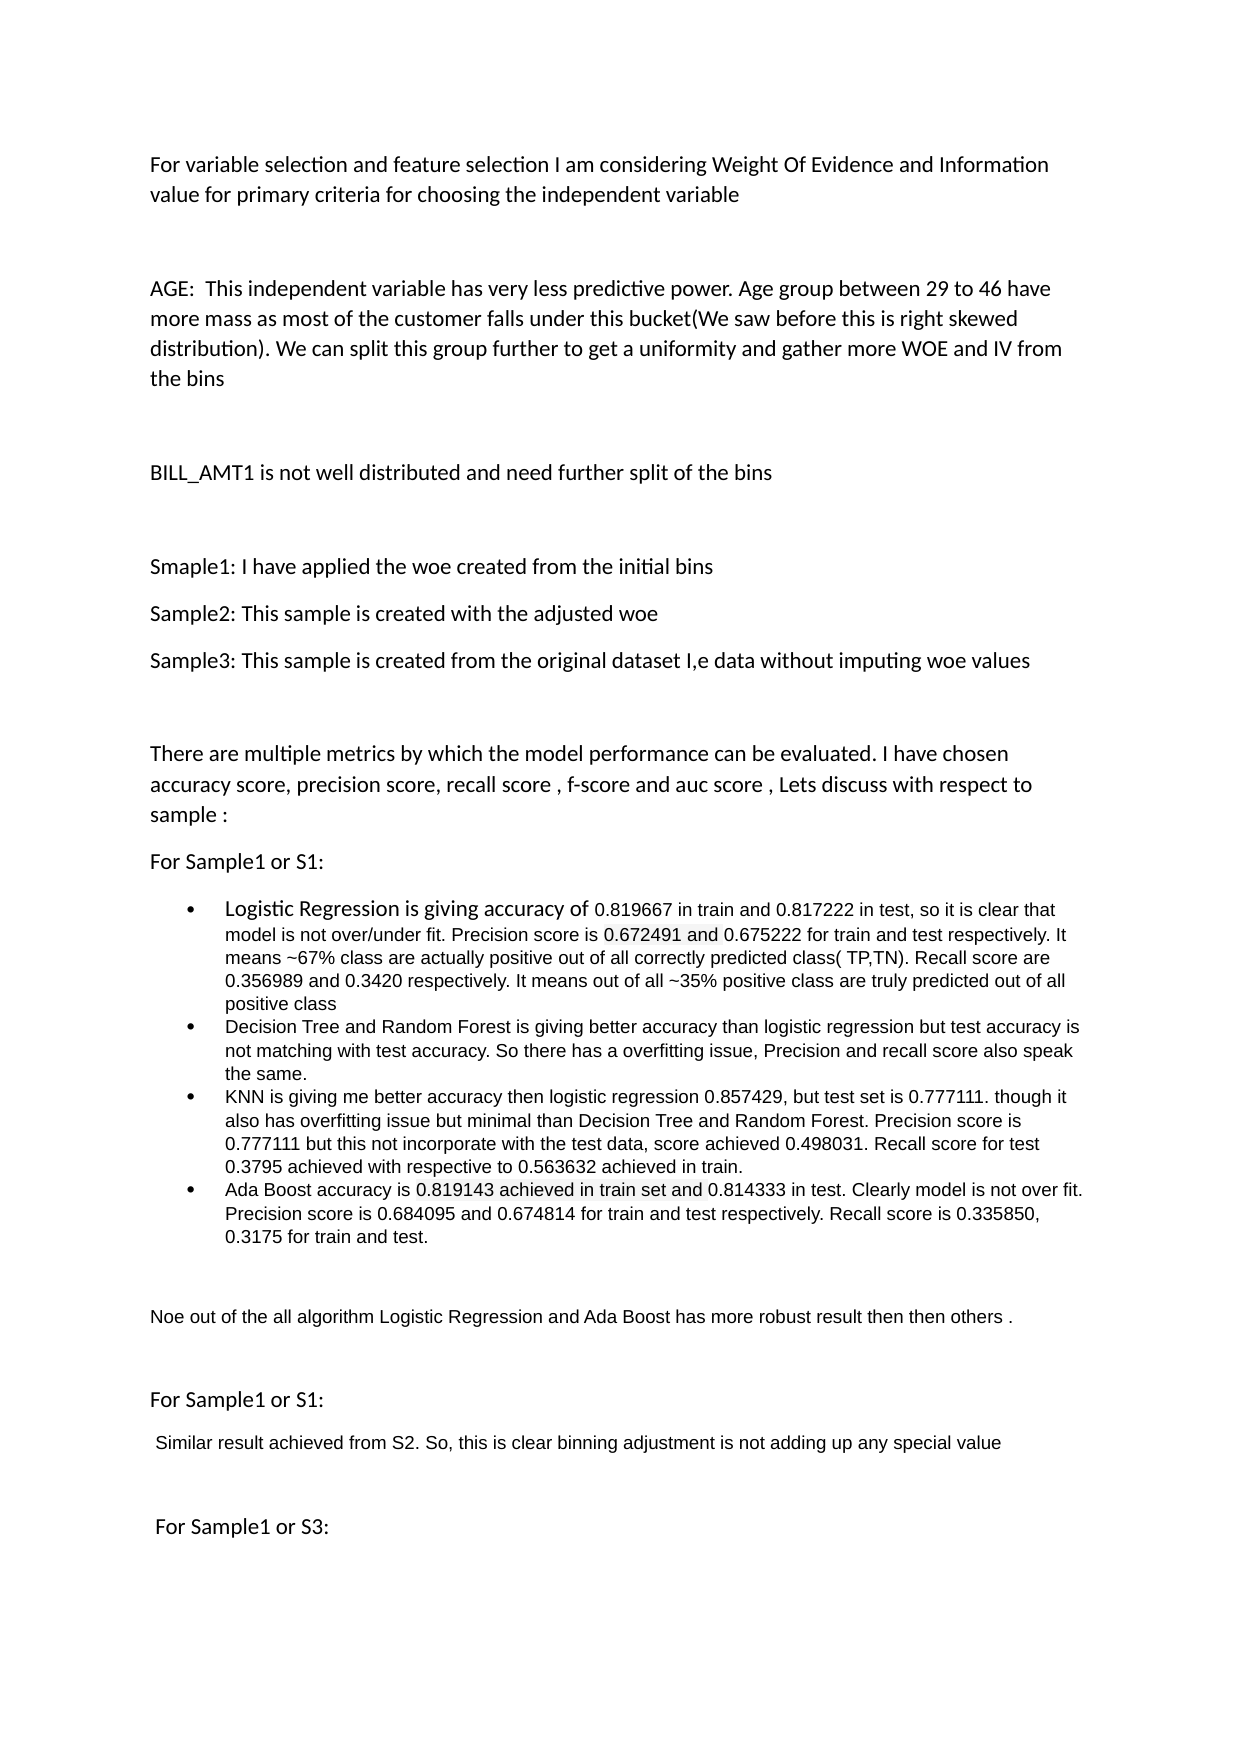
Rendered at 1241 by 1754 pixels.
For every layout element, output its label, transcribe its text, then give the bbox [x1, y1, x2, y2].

text Sample2: This sample is created with the adjusted woe [150, 599, 1090, 627]
text Similar result achieved from S2. So, this is clear binning adjustment is not adding up any special value [150, 1432, 1090, 1454]
text For Sample1 or S1: [150, 1385, 1090, 1413]
list Ada Boost accuracy is 0.819143 achieved in train set and 0.814333 in test. Clearly model is not over fit. Precision score is 0.684095 and 0.674814 for train and test respectively. Recall score is 0.335850, 0.3175 for train and test. [187, 1179, 1090, 1247]
text For variable selection and feature selection I am considering Weight Of Evidence and Information value for primary criteria for choosing the independent variable [150, 150, 1090, 208]
text For Sample1 or S1: [150, 847, 1090, 875]
list Logistic Regression is giving accuracy of 0.819667 in train and 0.817222 in test, so it is clear that model is not over/under fit. Precision score is 0.672491 and 0.675222 for train and test respectively. It means ~67% class are actually positive out of all correctly predicted class( TP,TN). Recall score are 0.356989 and 0.3420 respectively. It means out of all ~35% positive class are truly predicted out of all positive class [187, 894, 1090, 1015]
list KNN is giving me better accuracy then logistic regression 0.857429, but test set is 0.777111. though it also has overfitting issue but minimal than Decision Tree and Random Forest. Precision score is 0.777111 but this not incorporate with the test data, score achieved 0.498031. Recall score for test 0.3795 achieved with respective to 0.563632 achieved in train. [187, 1086, 1090, 1177]
text For Sample1 or S3: [150, 1512, 1090, 1540]
list Decision Tree and Random Forest is giving better accuracy than logistic regression but test accuracy is not matching with test accuracy. So there has a overfitting issue, Precision and recall score also speak the same. [187, 1016, 1090, 1084]
text There are multiple metrics by which the model performance can be evaluated. I have chosen accuracy score, precision score, recall score , f-score and auc score , Lets discuss with respect to sample : [150, 739, 1090, 828]
text Sample3: This sample is created from the original dataset I,e data without imputing woe values [150, 646, 1090, 674]
text Smaple1: I have applied the woe created from the initial bins [150, 552, 1090, 580]
text BILL_AMT1 is not well distributed and need further split of the bins [150, 458, 1090, 486]
text AGE: This independent variable has very less predictive power. Age group between 29 to 46 have more mass as most of the customer falls under this bucket(We saw before this is right skewed distribution). We can split this group further to get a uniformity and gather more WOE and IV from the bins [150, 274, 1090, 393]
text Noe out of the all algorithm Logistic Regression and Ada Boost has more robust result then then others . [150, 1306, 1090, 1327]
